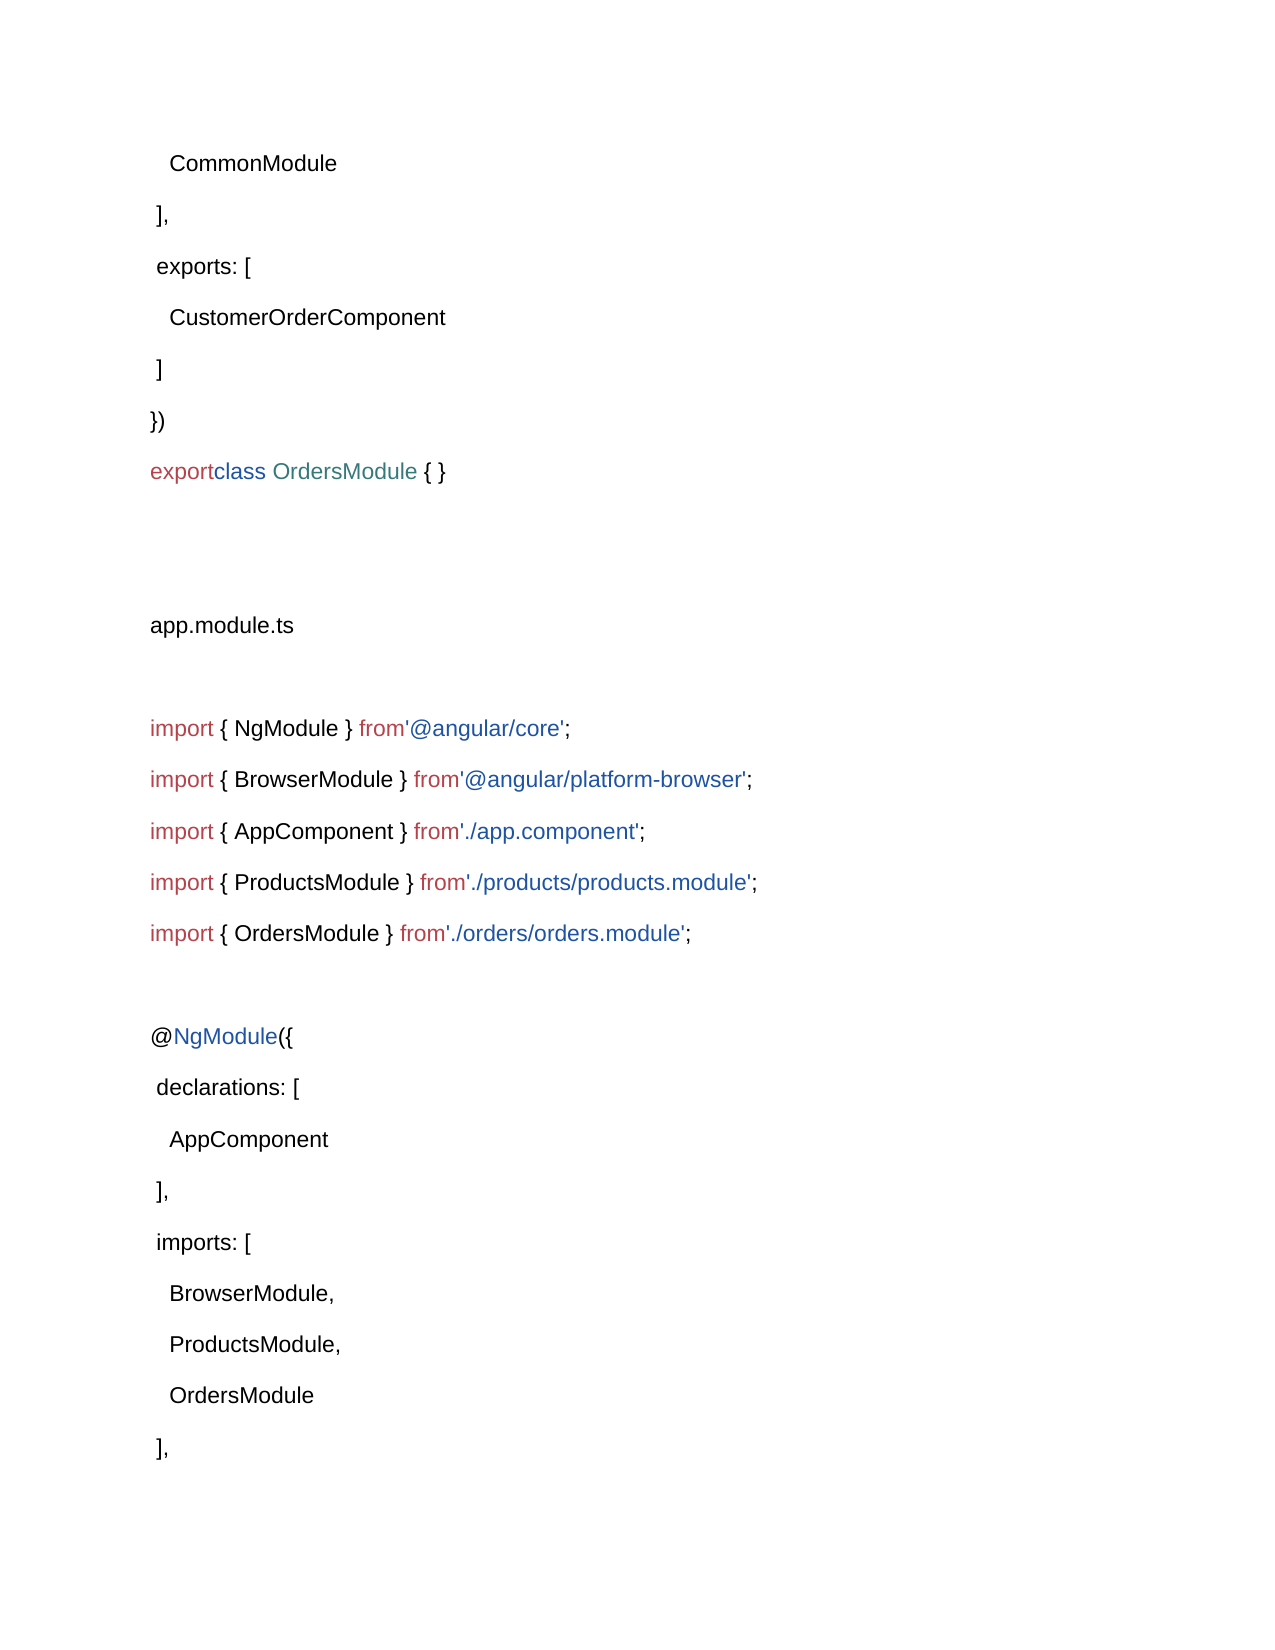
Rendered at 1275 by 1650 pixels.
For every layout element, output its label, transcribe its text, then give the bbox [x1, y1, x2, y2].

text OrdersModule [150, 1382, 1125, 1409]
text @NgModule({ [150, 1023, 1125, 1049]
text ] [150, 355, 1125, 382]
text ], [150, 1177, 1125, 1203]
text import { OrdersModule } from'./orders/orders.module'; [150, 920, 1125, 947]
text BrowserModule, [150, 1280, 1125, 1306]
text import { BrowserModule } from'@angular/platform-browser'; [150, 766, 1125, 793]
text import { ProductsModule } from'./products/products.module'; [150, 869, 1125, 895]
text ], [150, 1434, 1125, 1460]
text declarations: [ [150, 1074, 1125, 1101]
text import { NgModule } from'@angular/core'; [150, 715, 1125, 741]
text imports: [ [150, 1228, 1125, 1255]
text app.module.ts [150, 612, 1125, 638]
text CommonModule [150, 150, 1125, 176]
text }) [150, 407, 1125, 433]
text exports: [ [150, 253, 1125, 279]
text ProductsModule, [150, 1331, 1125, 1357]
text AppComponent [150, 1126, 1125, 1152]
text import { AppComponent } from'./app.component'; [150, 818, 1125, 844]
text exportclass OrdersModule { } [150, 458, 1125, 484]
text CustomerOrderComponent [150, 304, 1125, 330]
text ], [150, 201, 1125, 228]
